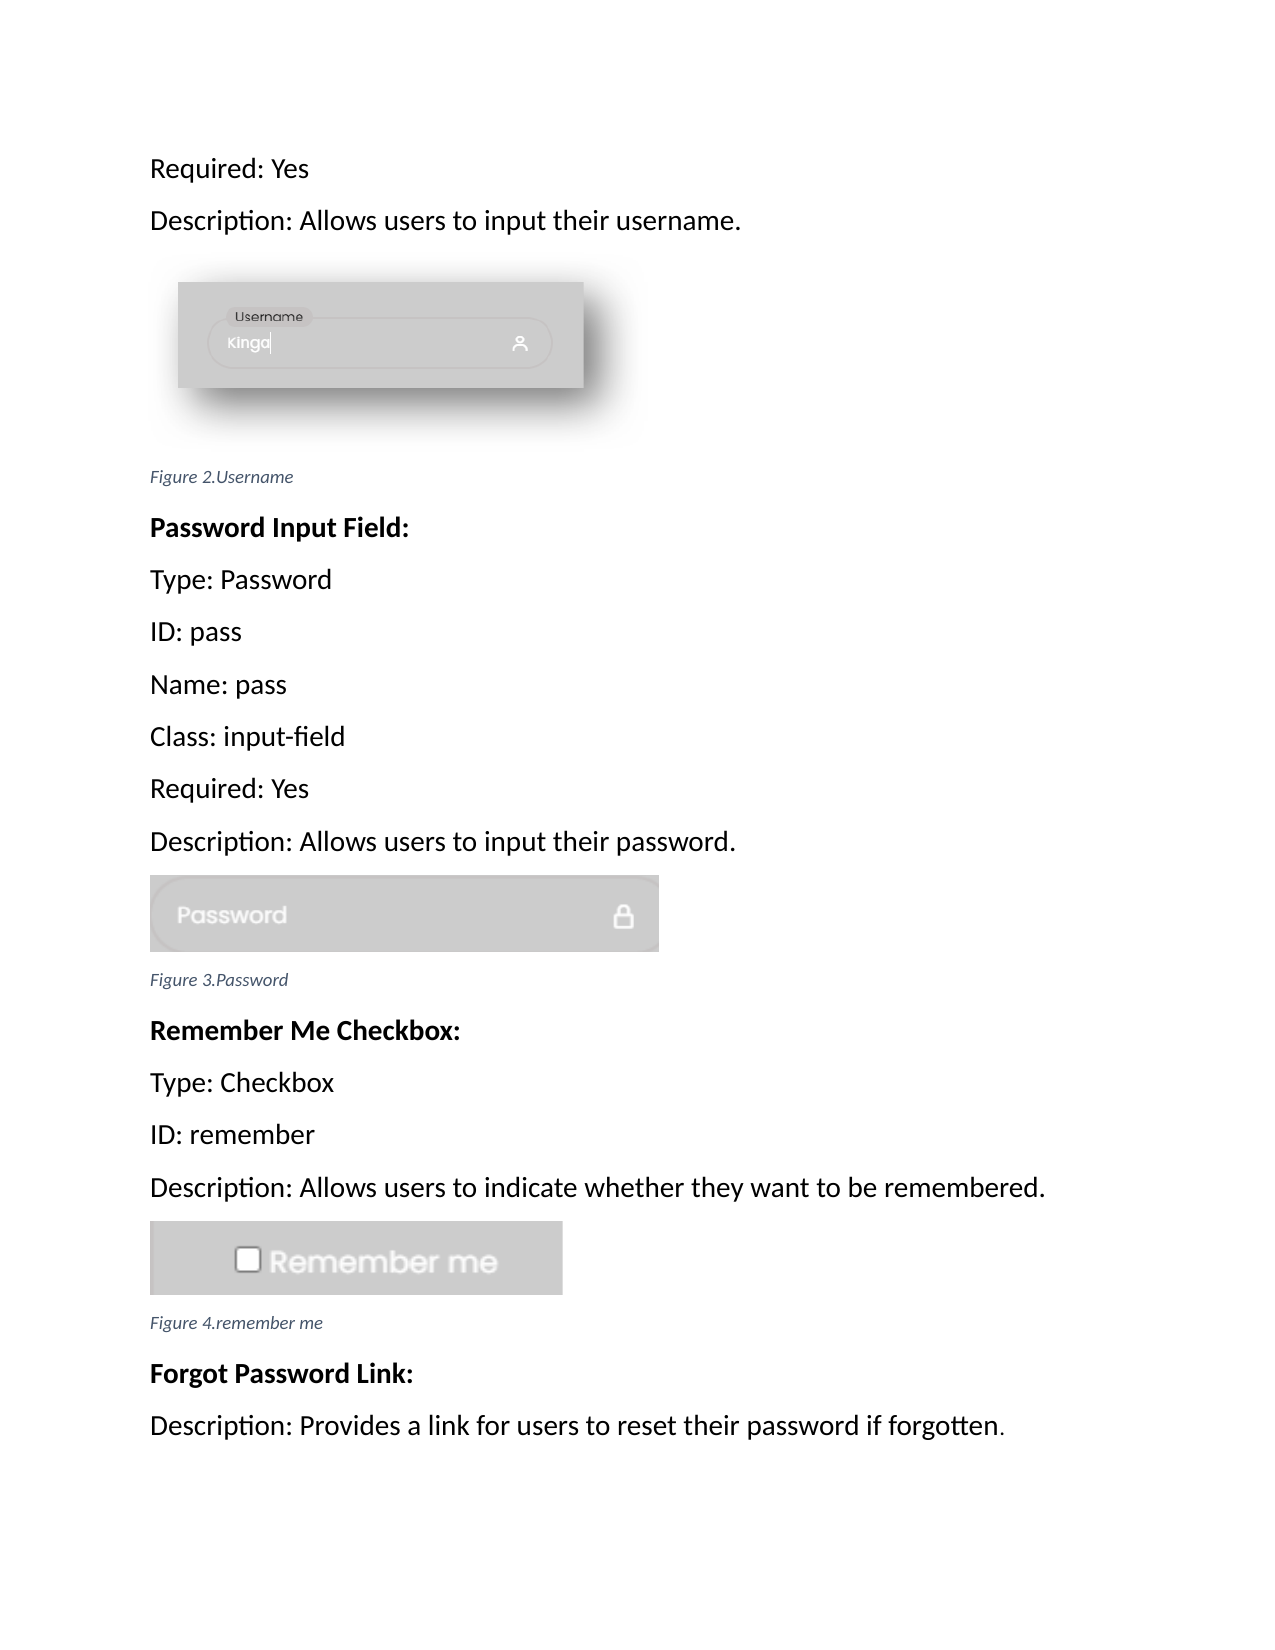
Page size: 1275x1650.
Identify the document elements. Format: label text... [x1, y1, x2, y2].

text Figure 3.Password [150, 968, 1125, 991]
text Figure 2.Username [150, 465, 1125, 488]
text Password Input Field: [150, 509, 1125, 544]
text Type: Password [150, 561, 1125, 597]
text Required: Yes [150, 150, 1125, 186]
text ID: remember [150, 1116, 1125, 1152]
text ID: pass [150, 613, 1125, 649]
text Figure 4.remember me [150, 1311, 1125, 1334]
text Remember Me Checkbox: [150, 1012, 1125, 1047]
text Description: Allows users to input their password. [150, 823, 1125, 858]
picture [150, 875, 659, 952]
picture [150, 1221, 563, 1295]
text Description: Allows users to input their username. [150, 202, 1125, 238]
picture [178, 282, 584, 388]
text Description: Provides a link for users to reset their password if forgotten. [150, 1407, 1125, 1443]
text Name: pass [150, 666, 1125, 701]
text Class: input-field [150, 718, 1125, 754]
text Type: Checkbox [150, 1064, 1125, 1100]
text Description: Allows users to indicate whether they want to be remembered. [150, 1169, 1125, 1204]
text Forgot Password Link: [150, 1355, 1125, 1391]
text Required: Yes [150, 770, 1125, 806]
